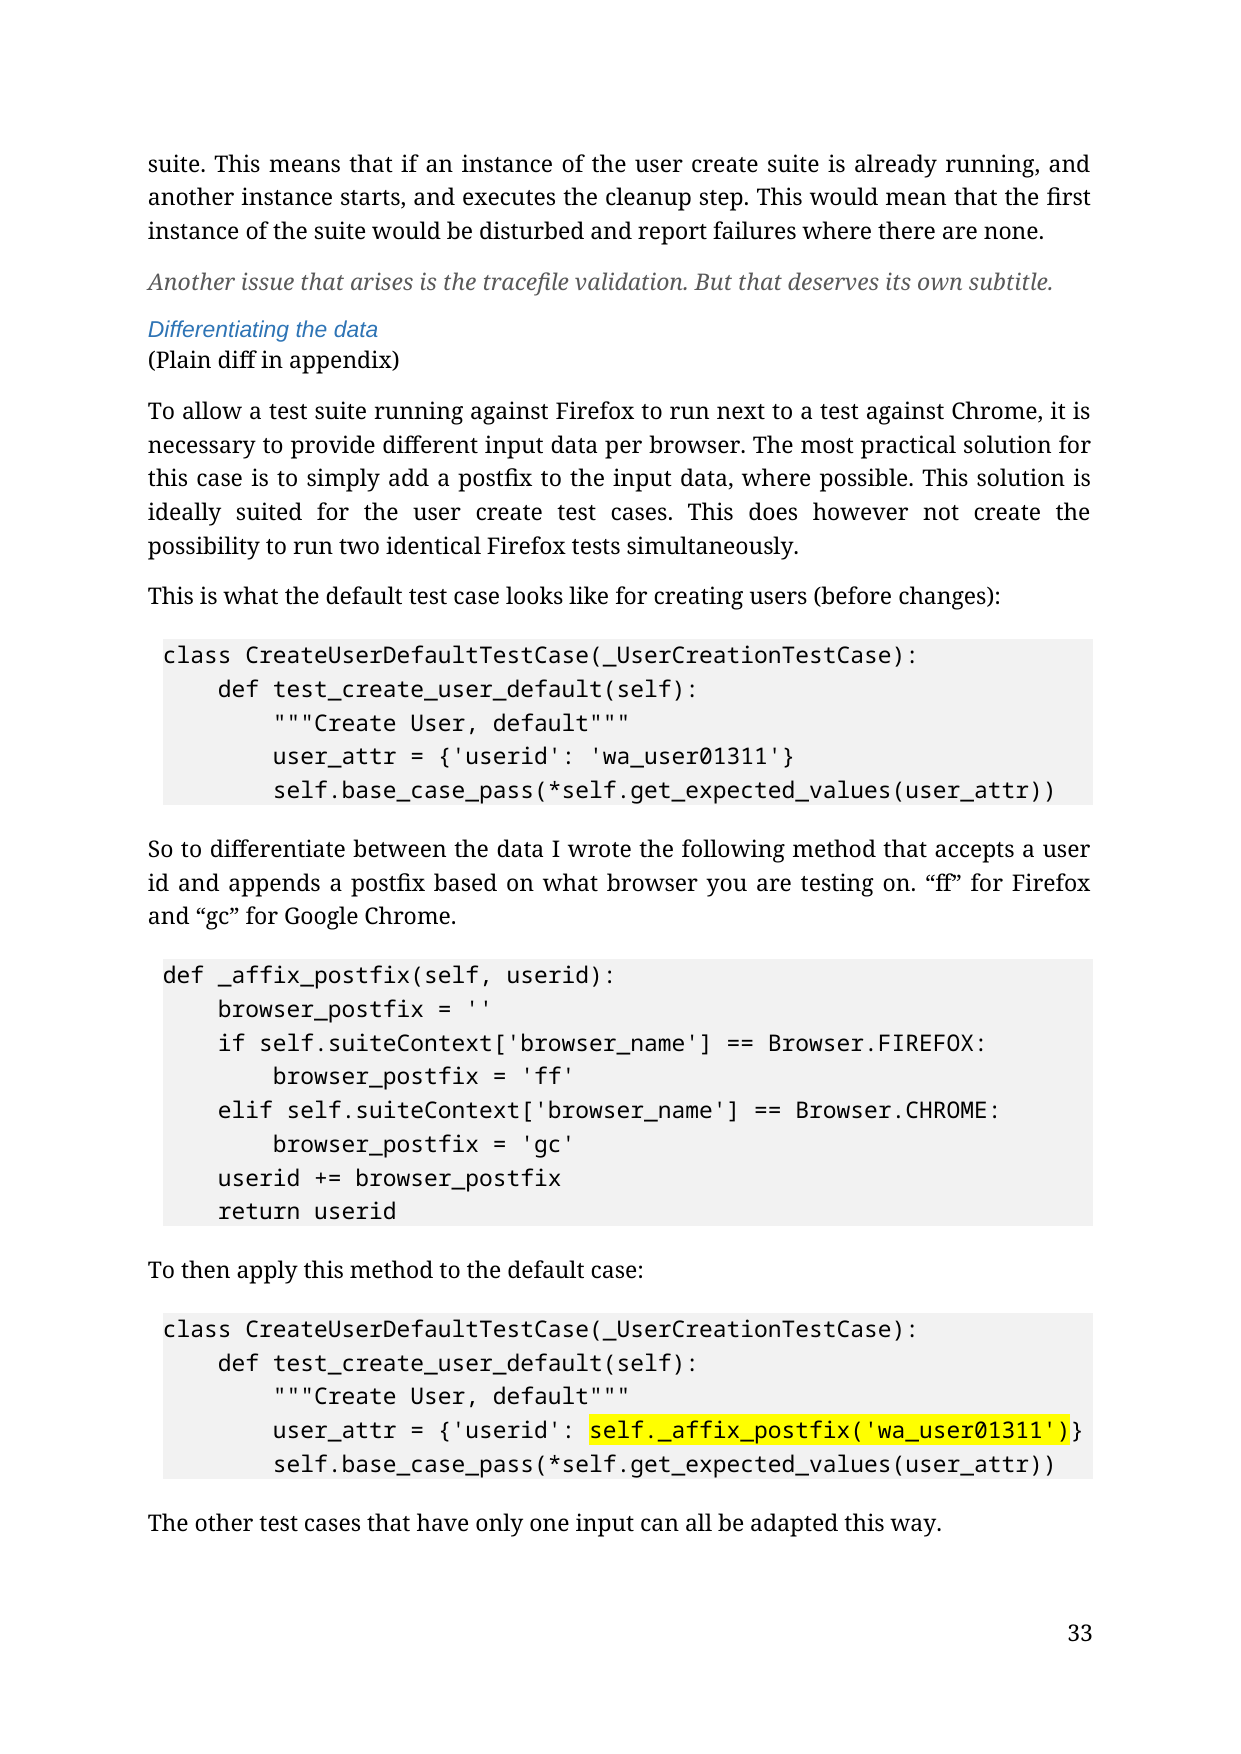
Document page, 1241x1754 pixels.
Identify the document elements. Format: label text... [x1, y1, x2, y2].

text elif self.suiteContext['browser_name'] == Browser.CHROME: [163, 1094, 1093, 1125]
text """Create User, default""" [163, 706, 1093, 738]
text To then apply this method to the default case: [148, 1254, 1093, 1285]
text browser_postfix = '' [163, 993, 1093, 1024]
subtitle Differentiating the data [148, 316, 1093, 342]
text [148, 148, 1093, 246]
text self.base_case_pass(*self.get_expected_values(user_attr)) [163, 1448, 1093, 1479]
text user_attr = {'userid': 'wa_user01311'} [163, 740, 1093, 771]
text return userid [163, 1195, 1093, 1226]
text Another issue that arises is the tracefile validation. But that deserves its own subtitle. [148, 266, 1093, 297]
text class CreateUserDefaultTestCase(_UserCreationTestCase): [163, 1313, 1093, 1344]
text def test_create_user_default(self): [163, 1346, 1093, 1378]
text So to differentiate between the data I wrote the following method that accepts a user id and appends a postfix based on what browser you are testing on. “ff” for Firefox and “gc” for Google Chrome. [148, 833, 1093, 931]
text class CreateUserDefaultTestCase(_UserCreationTestCase): [163, 639, 1093, 670]
text def test_create_user_default(self): [163, 673, 1093, 704]
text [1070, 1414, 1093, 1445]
text """Create User, default""" [163, 1380, 1093, 1411]
text browser_postfix = 'ff' [163, 1060, 1093, 1091]
text The other test cases that have only one input can all be adapted this way. [148, 1506, 1093, 1538]
text browser_postfix = 'gc' [163, 1128, 1093, 1159]
text def _affix_postfix(self, userid): [163, 959, 1093, 990]
text user_attr = {'userid': self._affix_postfix('wa_user01311')} [163, 1414, 589, 1445]
text To allow a test suite running against Firefox to run next to a test against Chrome, it is necessary to provide different input data per browser. The most practical solution for this case is to simply add a postfix to the input data, where possible. This solution is ideally suited for the user create test cases. This does however not create the possibility to run two identical Firefox tests simultaneously. [148, 395, 1093, 561]
text self.base_case_pass(*self.get_expected_values(user_attr)) [163, 774, 1093, 805]
text This is what the default test case looks like for creating users (before changes): [148, 580, 1093, 611]
text if self.suiteContext['browser_name'] == Browser.FIREFOX: [163, 1026, 1093, 1058]
text userid += browser_postfix [163, 1161, 1093, 1193]
text (Plain diff in appendix) [148, 344, 1093, 376]
